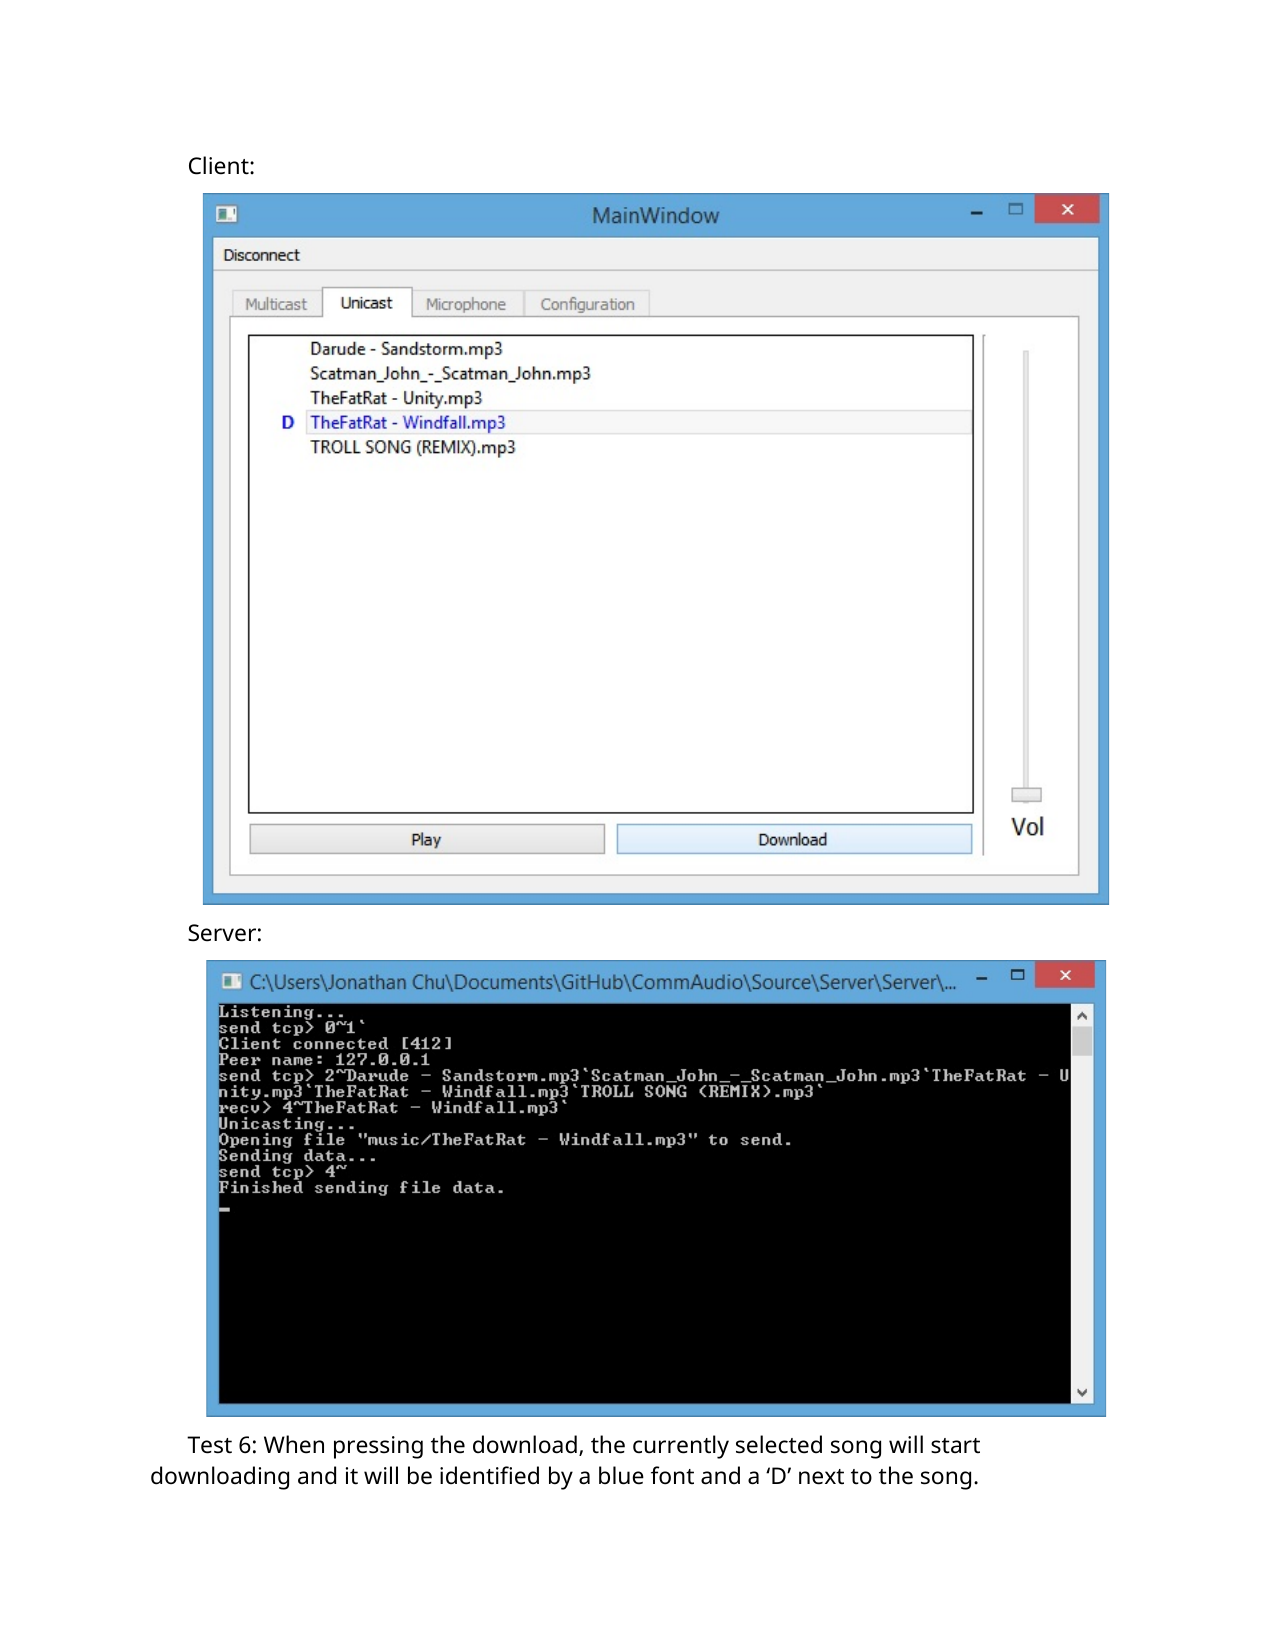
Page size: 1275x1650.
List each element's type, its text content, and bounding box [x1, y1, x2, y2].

text Test 6: When pressing the download, the currently selected song will start downloading and it will be identified by a blue font and a ‘D’ next to the song. [150, 1429, 1125, 1491]
text Server: [150, 917, 1125, 948]
picture [202, 193, 1110, 905]
picture [206, 960, 1107, 1417]
text Client: [150, 150, 1125, 181]
